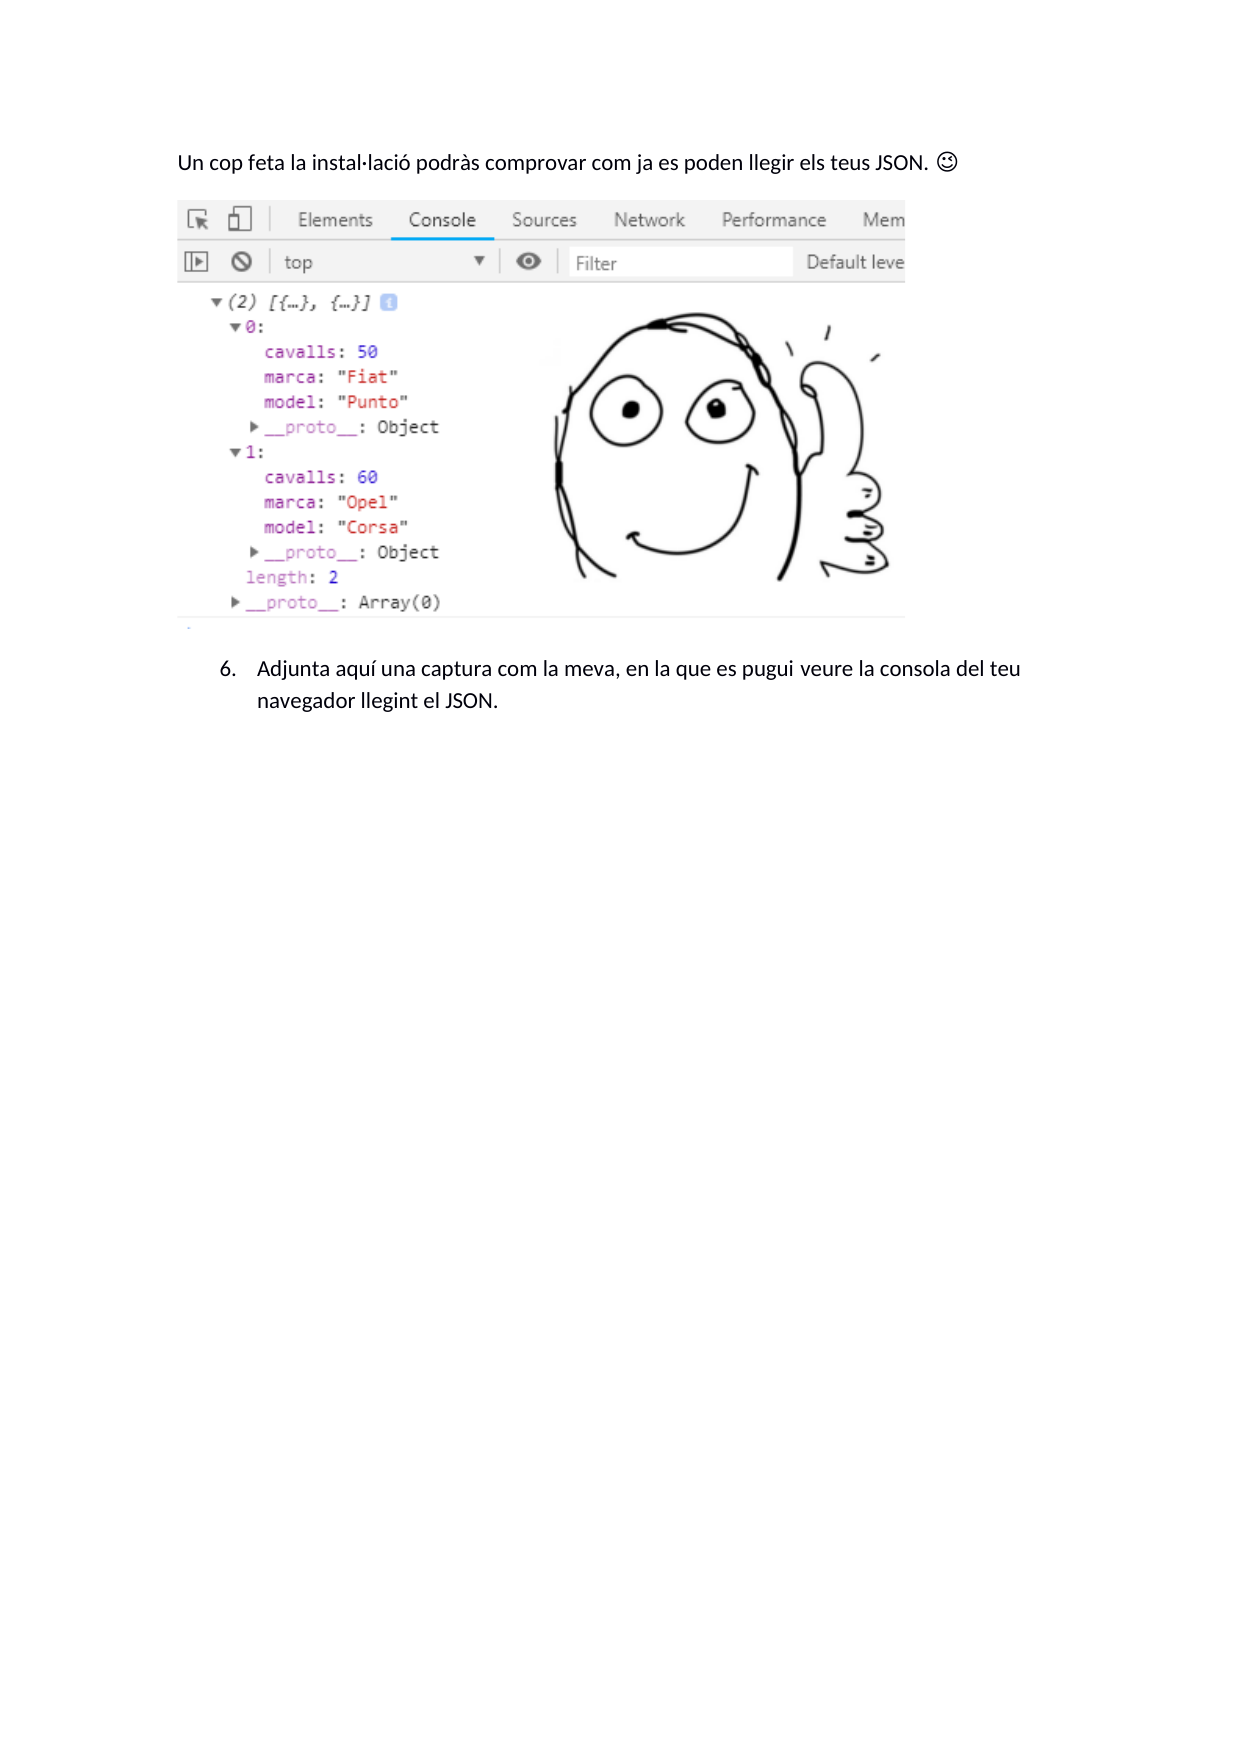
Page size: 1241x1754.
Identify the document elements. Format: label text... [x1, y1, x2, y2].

text Un cop feta la instal·lació podràs comprovar com ja es poden llegir els teus JSON. 😉 [177, 148, 1063, 176]
picture [177, 200, 906, 629]
list Adjunta aquí una captura com la meva, en la que es pugui veure la consola del teu navegador llegint el JSON. [219, 654, 1063, 714]
